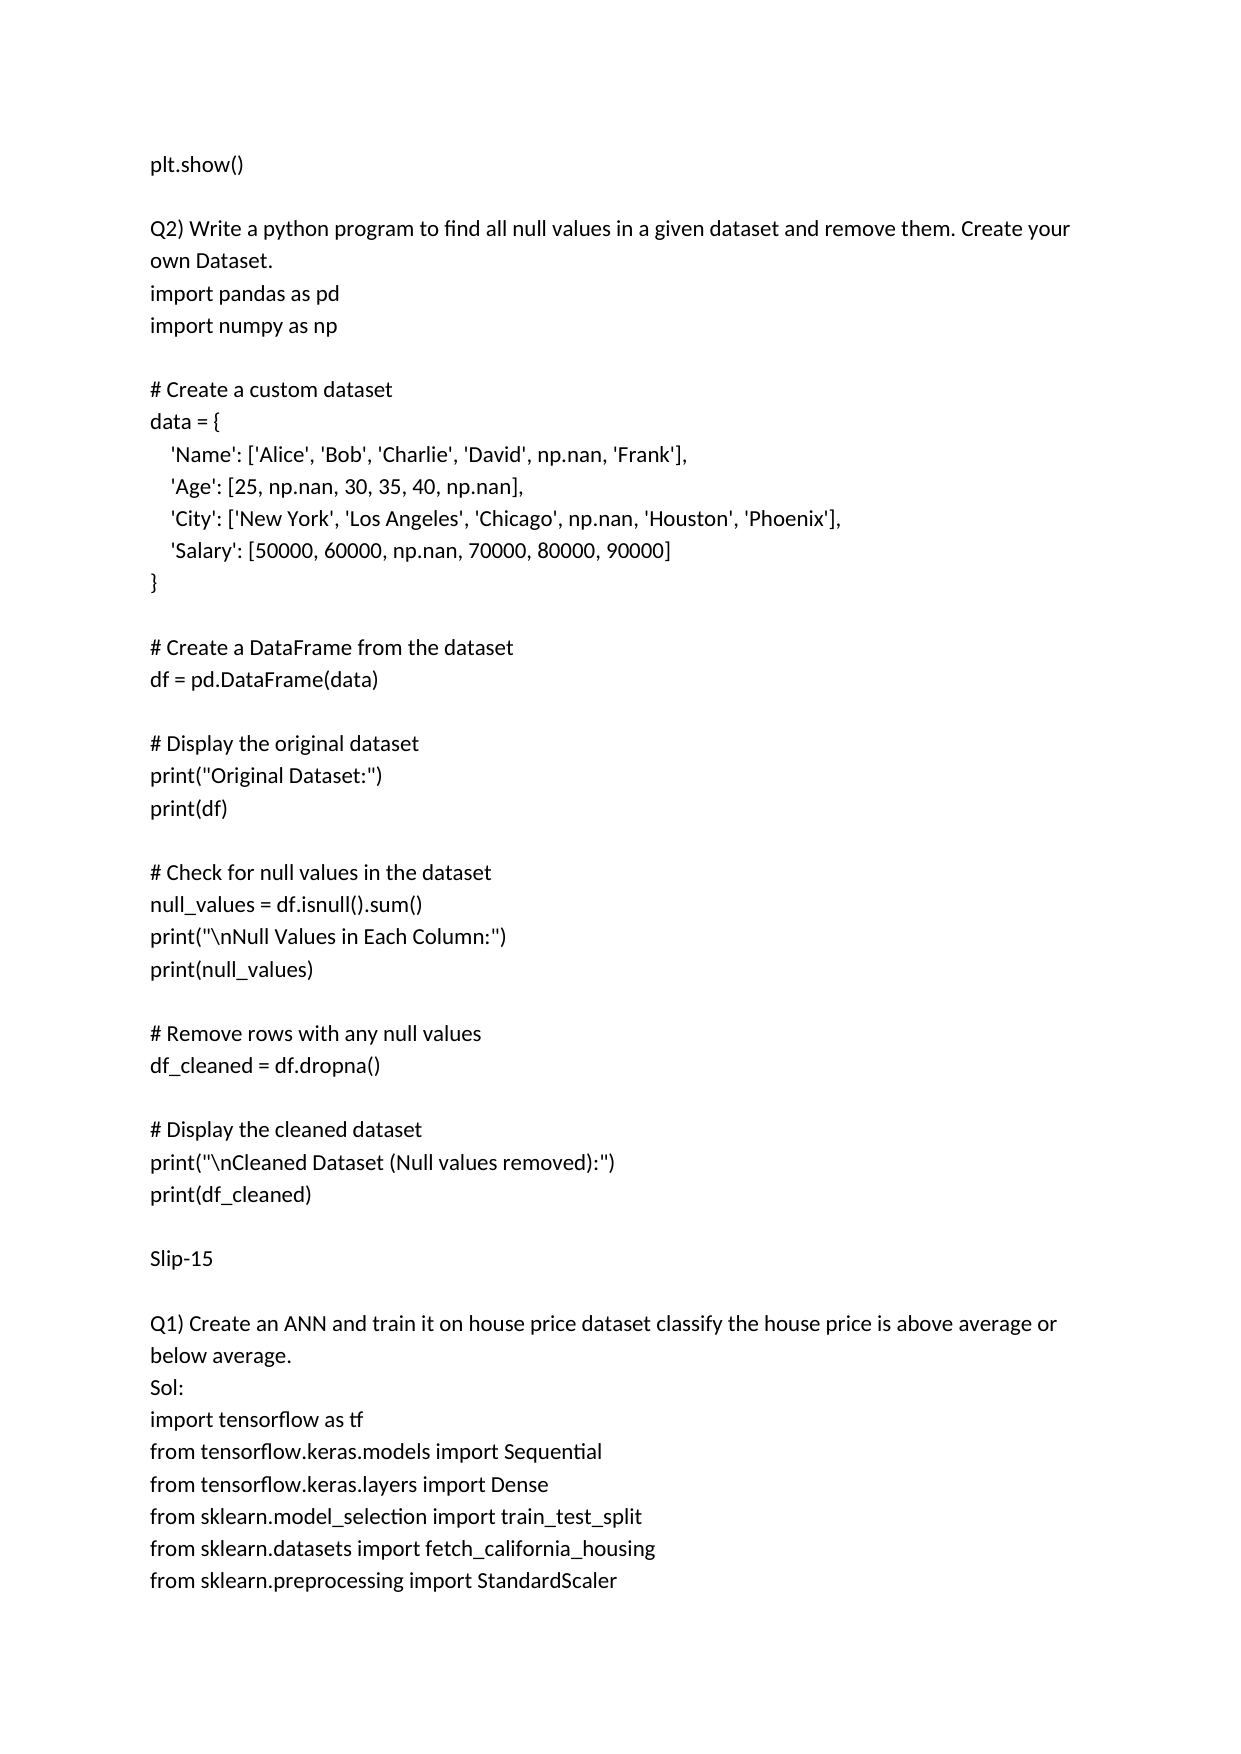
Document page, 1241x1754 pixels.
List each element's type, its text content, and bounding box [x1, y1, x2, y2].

text Sol: [150, 1373, 1090, 1401]
text from sklearn.model_selection import train_test_split [150, 1502, 1090, 1530]
text Slip-15 [150, 1244, 1090, 1272]
text from sklearn.preprocessing import StandardScaler [150, 1566, 1090, 1594]
text print("Original Dataset:") [150, 762, 1090, 789]
text 'Age': [25, np.nan, 30, 35, 40, np.nan], [150, 472, 1090, 500]
text print(df) [150, 794, 1090, 822]
text # Create a DataFrame from the dataset [150, 633, 1090, 661]
text print("\nCleaned Dataset (Null values removed):") [150, 1148, 1090, 1176]
text print(df_cleaned) [150, 1180, 1090, 1208]
text Q2) Write a python program to find all null values in a given dataset and remove them. Create your own Dataset. [150, 214, 1090, 274]
text print("\nNull Values in Each Column:") [150, 922, 1090, 951]
text 'Salary': [50000, 60000, np.nan, 70000, 80000, 90000] [150, 536, 1090, 564]
text # Remove rows with any null values [150, 1019, 1090, 1047]
text 'Name': ['Alice', 'Bob', 'Charlie', 'David', np.nan, 'Frank'], [150, 440, 1090, 468]
text df_cleaned = df.dropna() [150, 1051, 1090, 1079]
text print(null_values) [150, 955, 1090, 983]
text data = { [150, 407, 1090, 436]
text from tensorflow.keras.layers import Dense [150, 1470, 1090, 1498]
text # Check for null values in the dataset [150, 858, 1090, 886]
text import numpy as np [150, 311, 1090, 339]
text # Display the cleaned dataset [150, 1116, 1090, 1144]
text null_values = df.isnull().sum() [150, 890, 1090, 918]
text Q1) Create an ANN and train it on house price dataset classify the house price is above average or below average. [150, 1309, 1090, 1369]
text from sklearn.datasets import fetch_california_housing [150, 1534, 1090, 1562]
text df = pd.DataFrame(data) [150, 665, 1090, 693]
text 'City': ['New York', 'Los Angeles', 'Chicago', np.nan, 'Houston', 'Phoenix'], [150, 504, 1090, 532]
text import tensorflow as tf [150, 1405, 1090, 1433]
text # Display the original dataset [150, 729, 1090, 757]
text } [150, 568, 1090, 596]
text plt.show() [150, 150, 1090, 178]
text import pandas as pd [150, 279, 1090, 307]
text # Create a custom dataset [150, 375, 1090, 403]
text from tensorflow.keras.models import Sequential [150, 1437, 1090, 1466]
